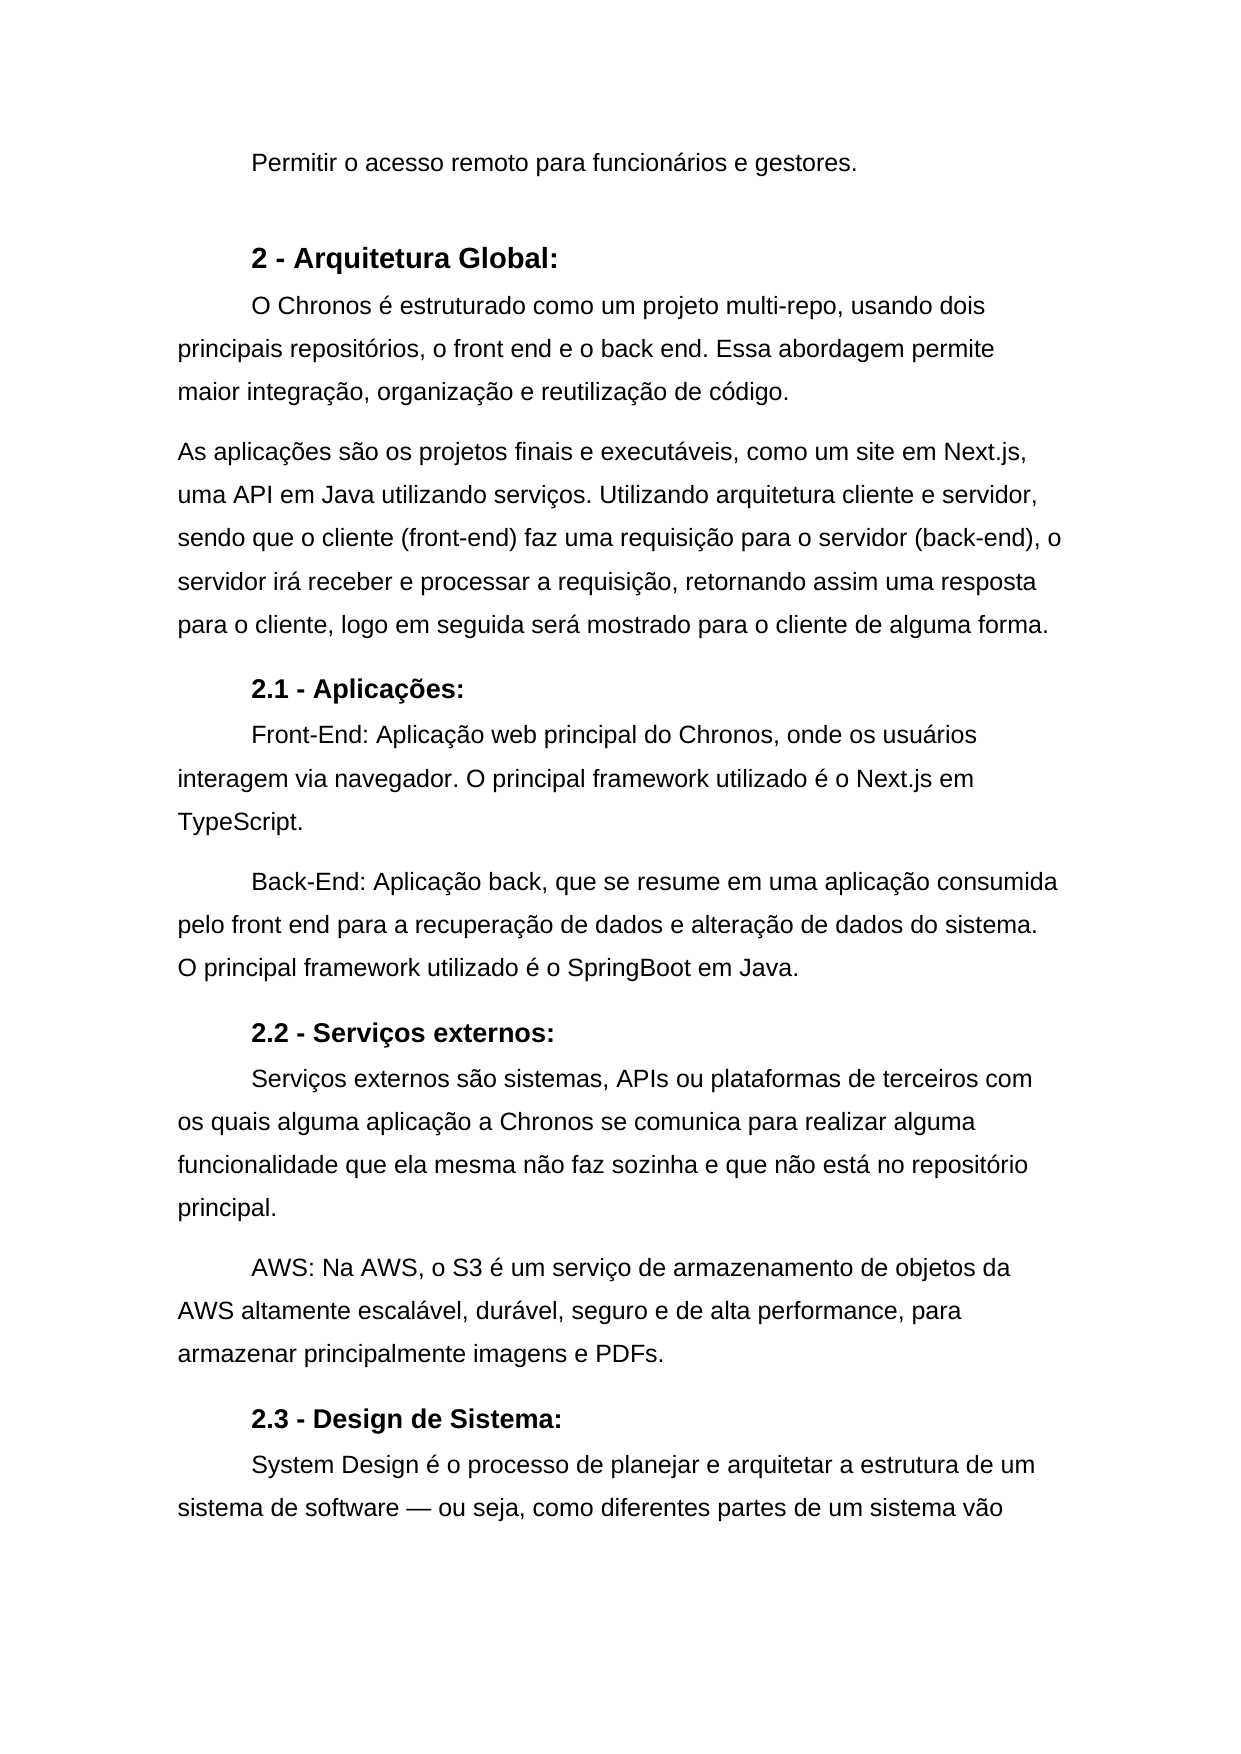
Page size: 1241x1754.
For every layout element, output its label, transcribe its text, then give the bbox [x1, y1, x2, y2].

text Serviços externos são sistemas, APIs ou plataformas de terceiros com os quais alguma aplicação a Chronos se comunica para realizar alguma funcionalidade que ela mesma não faz sozinha e que não está no repositório principal. [177, 1063, 1063, 1222]
text AWS: Na AWS, o S3 é um serviço de armazenamento de objetos da AWS altamente escalável, durável, seguro e de alta performance, para armazenar principalmente imagens e PDFs. [177, 1253, 1063, 1368]
text Front-End: Aplicação web principal do Chronos, onde os usuários interagem via navegador. O principal framework utilizado é o Next.js em TypeScript. [177, 720, 1063, 835]
text As aplicações são os projetos finais e executáveis, como um site em Next.js, uma API em Java utilizando serviços. Utilizando arquitetura cliente e servidor, sendo que o cliente (front-end) faz uma requisição para o servidor (back-end), o servidor irá receber e processar a requisição, retornando assim uma resposta para o cliente, logo em seguida será mostrado para o cliente de alguma forma. [177, 437, 1063, 638]
subtitle 2.1 - Aplicações: [177, 673, 1063, 705]
subtitle 2.2 - Serviços externos: [177, 1017, 1063, 1048]
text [177, 1450, 1063, 1522]
text Permitir o acesso remoto para funcionários e gestores. [251, 148, 1063, 176]
text Back-End: Aplicação back, que se resume em uma aplicação consumida pelo front end para a recuperação de dados e alteração de dados do sistema. O principal framework utilizado é o SpringBoot em Java. [177, 866, 1063, 981]
text O Chronos é estruturado como um projeto multi-repo, usando dois principais repositórios, o front end e o back end. Essa abordagem permite maior integração, organização e reutilização de código. [177, 291, 1063, 406]
subtitle 2 - Arquitetura Global: [177, 241, 1063, 274]
subtitle 2.3 - Design de Sistema: [177, 1403, 1063, 1434]
